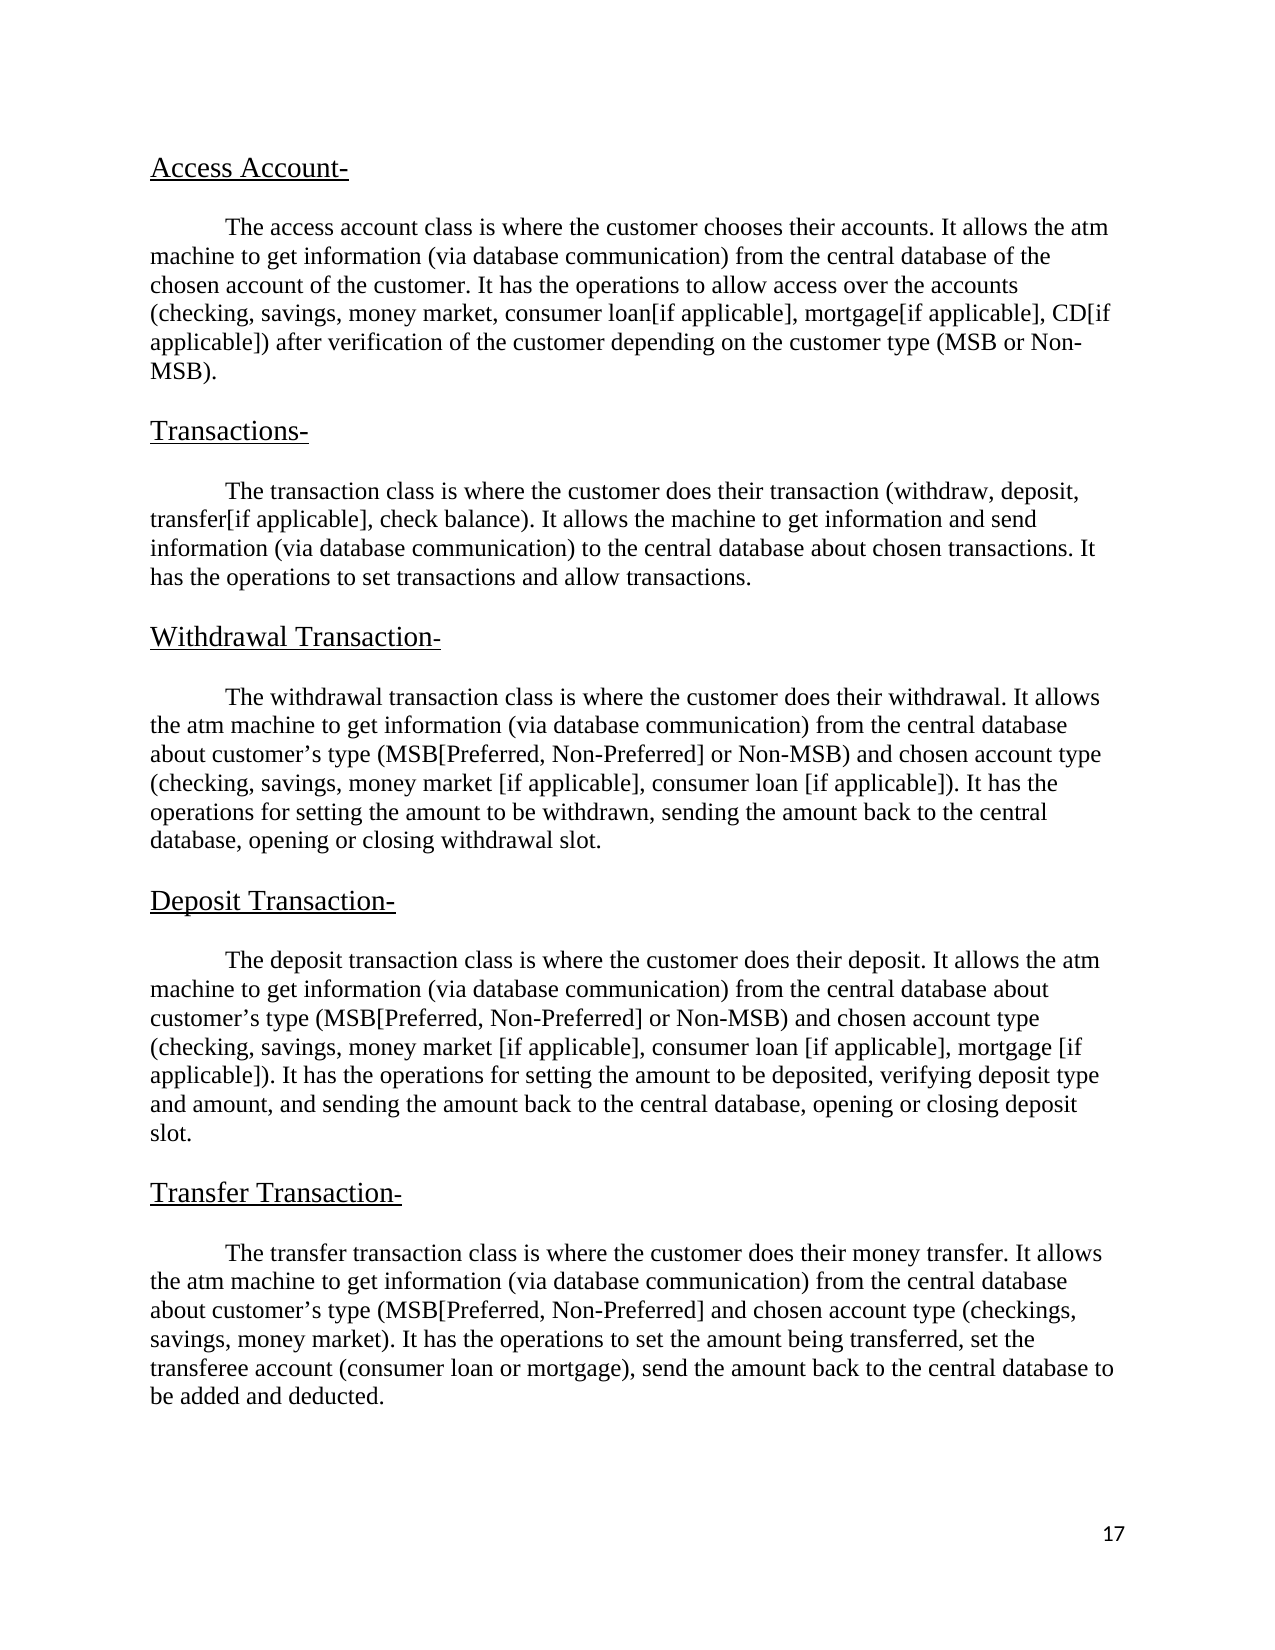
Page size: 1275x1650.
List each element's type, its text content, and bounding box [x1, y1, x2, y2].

text The transaction class is where the customer does their transaction (withdraw, deposit, transfer[if applicable], check balance). It allows the machine to get information and send information (via database communication) to the central database about chosen transactions. It has the operations to set transactions and allow transactions. [150, 476, 1125, 591]
text Transfer Transaction- [150, 1175, 1125, 1209]
text Access Account- [150, 150, 1125, 183]
text Deposit Transaction- [150, 883, 1125, 917]
text The deposit transaction class is where the customer does their deposit. It allows the atm machine to get information (via database communication) from the central database about customer’s type (MSB[Preferred, Non-Preferred] or Non-MSB) and chosen account type (checking, savings, money market [if applicable], consumer loan [if applicable], mortgage [if applicable]). It has the operations for setting the amount to be deposited, verifying deposit type and amount, and sending the amount back to the central database, opening or closing deposit slot. [150, 945, 1125, 1147]
text The withdrawal transaction class is where the customer does their withdrawal. It allows the atm machine to get information (via database communication) from the central database about customer’s type (MSB[Preferred, Non-Preferred] or Non-MSB) and chosen account type (checking, savings, money market [if applicable], consumer loan [if applicable]). It has the operations for setting the amount to be withdrawn, sending the amount back to the central database, opening or closing withdrawal slot. [150, 682, 1125, 854]
text The transfer transaction class is where the customer does their money transfer. It allows the atm machine to get information (via database communication) from the central database about customer’s type (MSB[Preferred, Non-Preferred] and chosen account type (checkings, savings, money market). It has the operations to set the amount being transferred, set the transferee account (consumer loan or mortgage), send the amount back to the central database to be added and deducted. [150, 1238, 1125, 1410]
text The access account class is where the customer chooses their accounts. It allows the atm machine to get information (via database communication) from the central database of the chosen account of the customer. It has the operations to allow access over the accounts (checking, savings, money market, consumer loan[if applicable], mortgage[if applicable], CD[if applicable]) after verification of the customer depending on the customer type (MSB or Non-MSB). [150, 212, 1125, 385]
text Transactions- [150, 413, 1125, 447]
text Withdrawal Transaction- [150, 619, 1125, 653]
